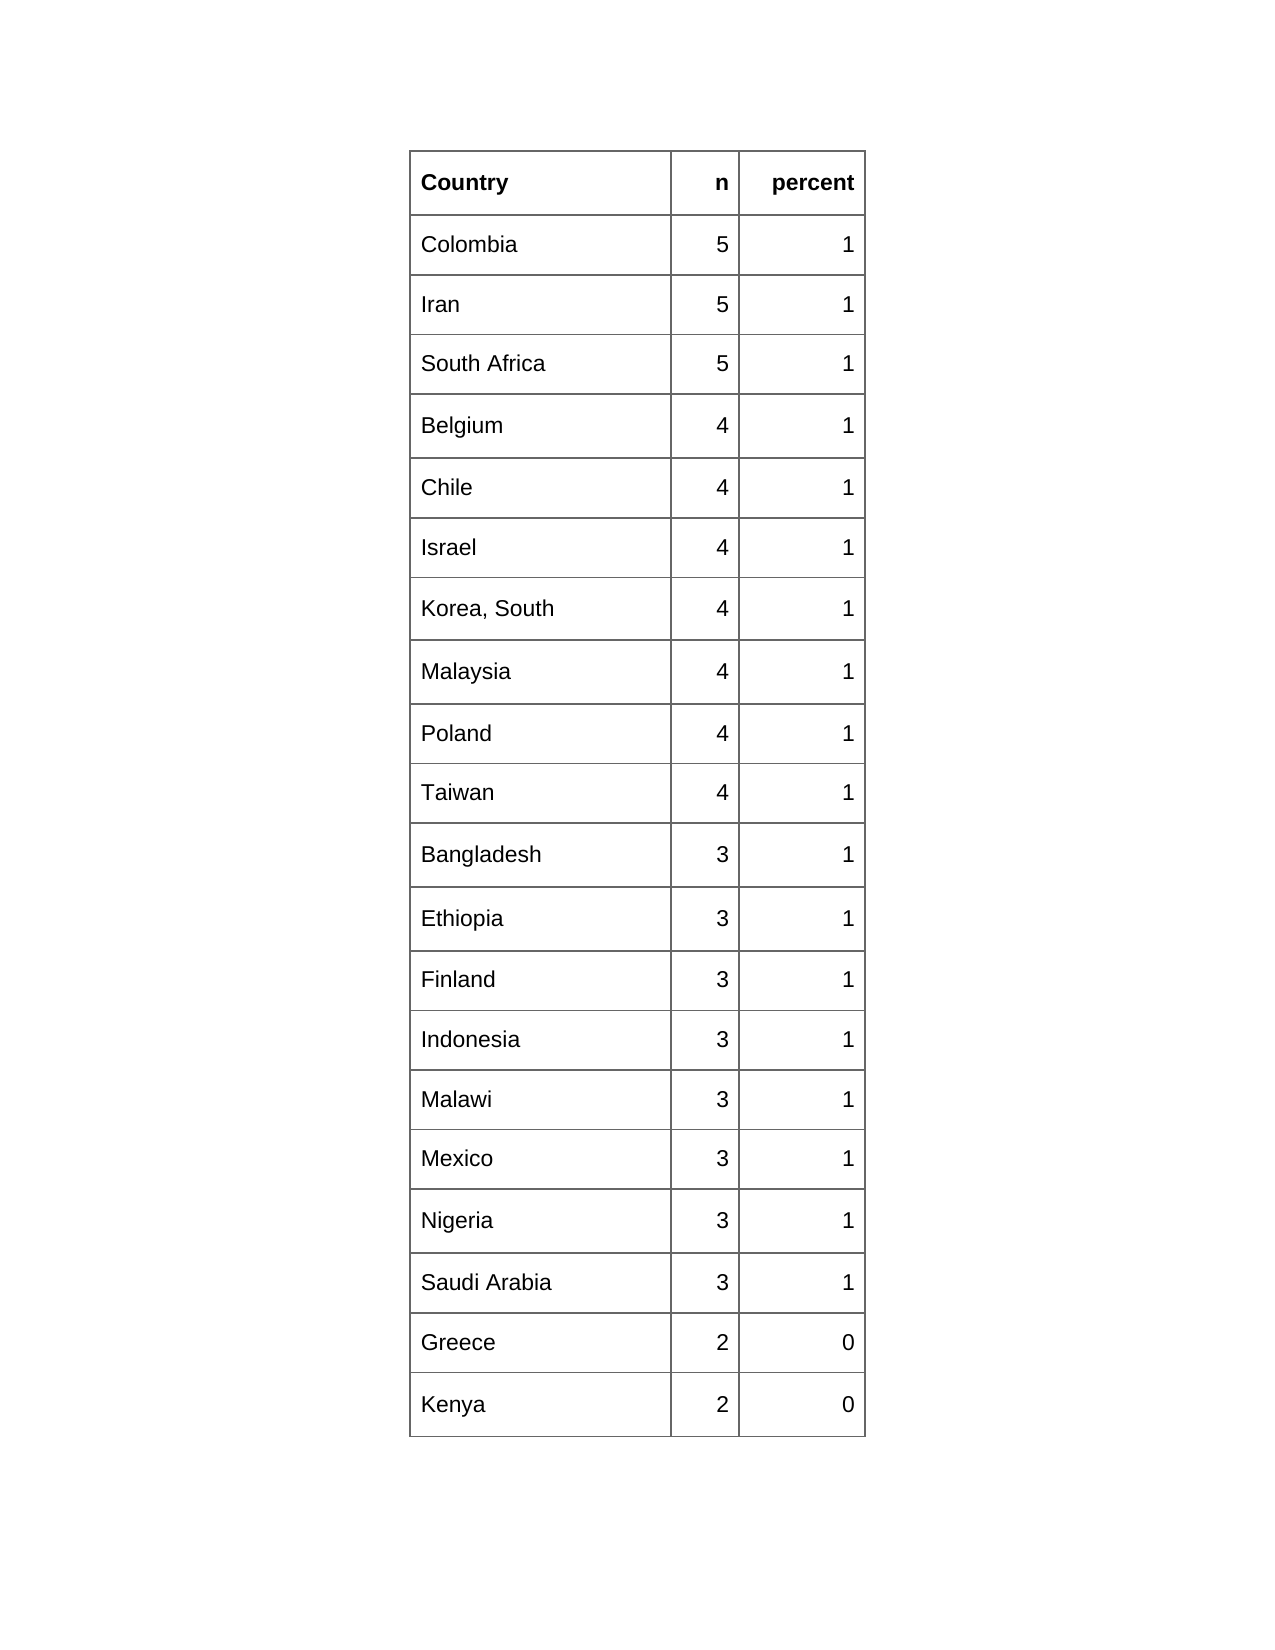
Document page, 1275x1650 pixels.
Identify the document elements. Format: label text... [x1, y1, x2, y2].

table_cell 3 [672, 1071, 738, 1129]
table_cell Mexico [411, 1130, 670, 1188]
table_cell 1 [740, 216, 864, 274]
table_cell Ethiopia [411, 888, 670, 950]
table_cell 1 [740, 1190, 864, 1252]
table_cell Korea, South [411, 578, 670, 639]
table_cell 2 [672, 1314, 738, 1372]
table_cell Kenya [411, 1373, 670, 1436]
table_cell 0 [740, 1314, 864, 1372]
table_cell 1 [740, 705, 864, 763]
table_cell Belgium [411, 395, 670, 457]
table_cell South Africa [411, 335, 670, 393]
table_cell 4 [672, 641, 738, 703]
table_cell Greece [411, 1314, 670, 1372]
table_cell Malawi [411, 1071, 670, 1129]
table_cell Israel [411, 519, 670, 577]
table_cell 0 [740, 1373, 864, 1436]
table_cell Bangladesh [411, 824, 670, 886]
table_cell 1 [740, 335, 864, 393]
table_cell 4 [672, 764, 738, 822]
table_cell 2 [672, 1373, 738, 1436]
table_cell 5 [672, 335, 738, 393]
table_cell 1 [740, 764, 864, 822]
table_cell 1 [740, 641, 864, 703]
table_cell 4 [672, 578, 738, 639]
table_header percent [740, 152, 864, 214]
table_cell 3 [672, 1011, 738, 1069]
table_cell Taiwan [411, 764, 670, 822]
table_cell Iran [411, 276, 670, 333]
table_cell 3 [672, 1254, 738, 1312]
table_cell 4 [672, 705, 738, 763]
table_cell 1 [740, 952, 864, 1009]
table_cell Colombia [411, 216, 670, 274]
table_cell Indonesia [411, 1011, 670, 1069]
table_cell Malaysia [411, 641, 670, 703]
table_cell 1 [740, 459, 864, 517]
table_cell Nigeria [411, 1190, 670, 1252]
table_cell 4 [672, 395, 738, 457]
table_cell 1 [740, 1011, 864, 1069]
table_header Country [411, 152, 670, 214]
table_cell 5 [672, 276, 738, 333]
table_header n [672, 152, 738, 214]
table_cell 3 [672, 1190, 738, 1252]
table_cell Saudi Arabia [411, 1254, 670, 1312]
table_cell 3 [672, 824, 738, 886]
table_cell 4 [672, 519, 738, 577]
table_cell 3 [672, 1130, 738, 1188]
table_cell 5 [672, 216, 738, 274]
table_cell Poland [411, 705, 670, 763]
table_cell 3 [672, 952, 738, 1009]
table_cell 1 [740, 824, 864, 886]
table_cell 1 [740, 395, 864, 457]
table_cell 1 [740, 888, 864, 950]
table_cell 1 [740, 1071, 864, 1129]
table_cell 1 [740, 1130, 864, 1188]
table_cell 4 [672, 459, 738, 517]
table_cell 1 [740, 1254, 864, 1312]
table_cell 1 [740, 578, 864, 639]
table_cell Finland [411, 952, 670, 1009]
table_cell Chile [411, 459, 670, 517]
table_cell 1 [740, 276, 864, 333]
table_cell 3 [672, 888, 738, 950]
table_cell 1 [740, 519, 864, 577]
